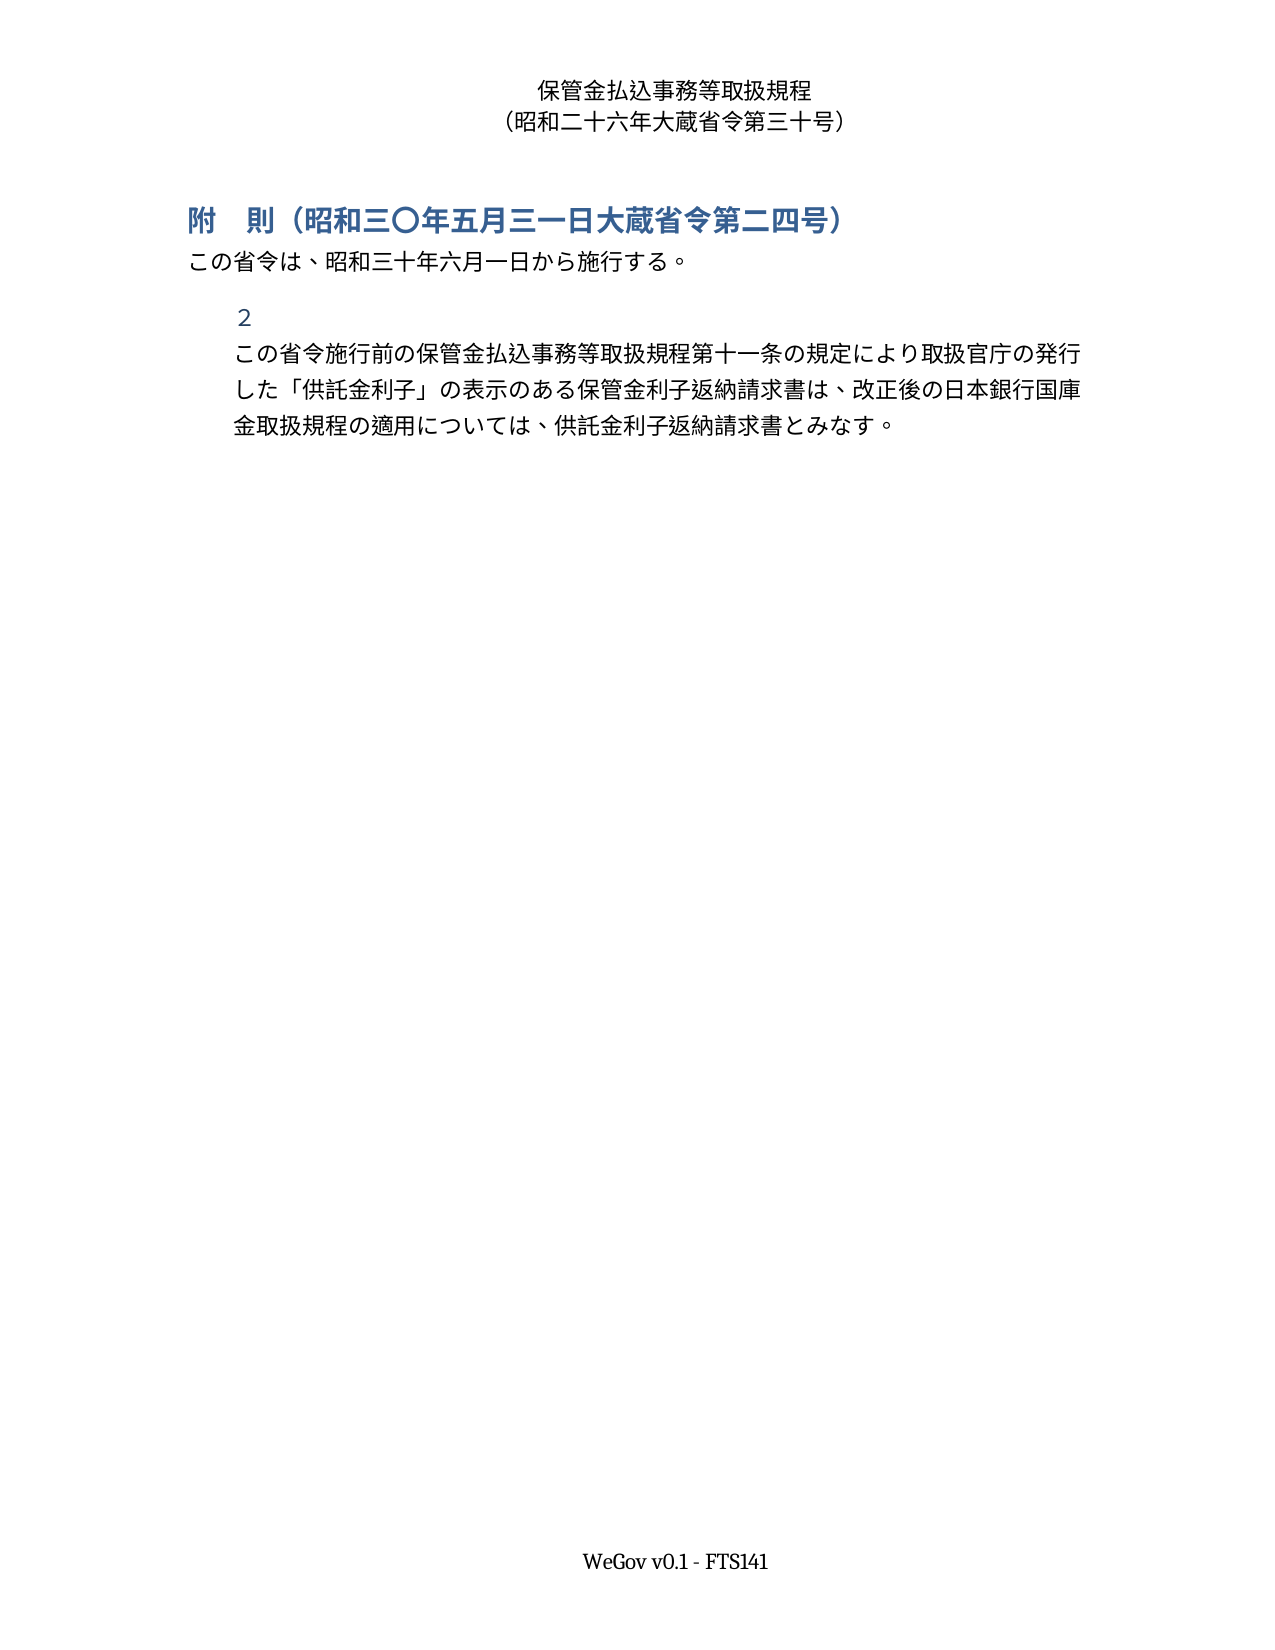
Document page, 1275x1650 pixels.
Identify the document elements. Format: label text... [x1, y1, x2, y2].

text この省令は、昭和三十年六月一日から施行する。 [187, 246, 1087, 277]
subtitle ２ [233, 302, 1087, 334]
subtitle 附 則（昭和三〇年五月三一日大蔵省令第二四号） [187, 200, 1087, 240]
text この省令施行前の保管金払込事務等取扱規程第十一条の規定により取扱官庁の発行した「供託金利子」の表示のある保管金利子返納請求書は、改正後の日本銀行国庫金取扱規程の適用については、供託金利子返納請求書とみなす。 [233, 338, 1087, 441]
